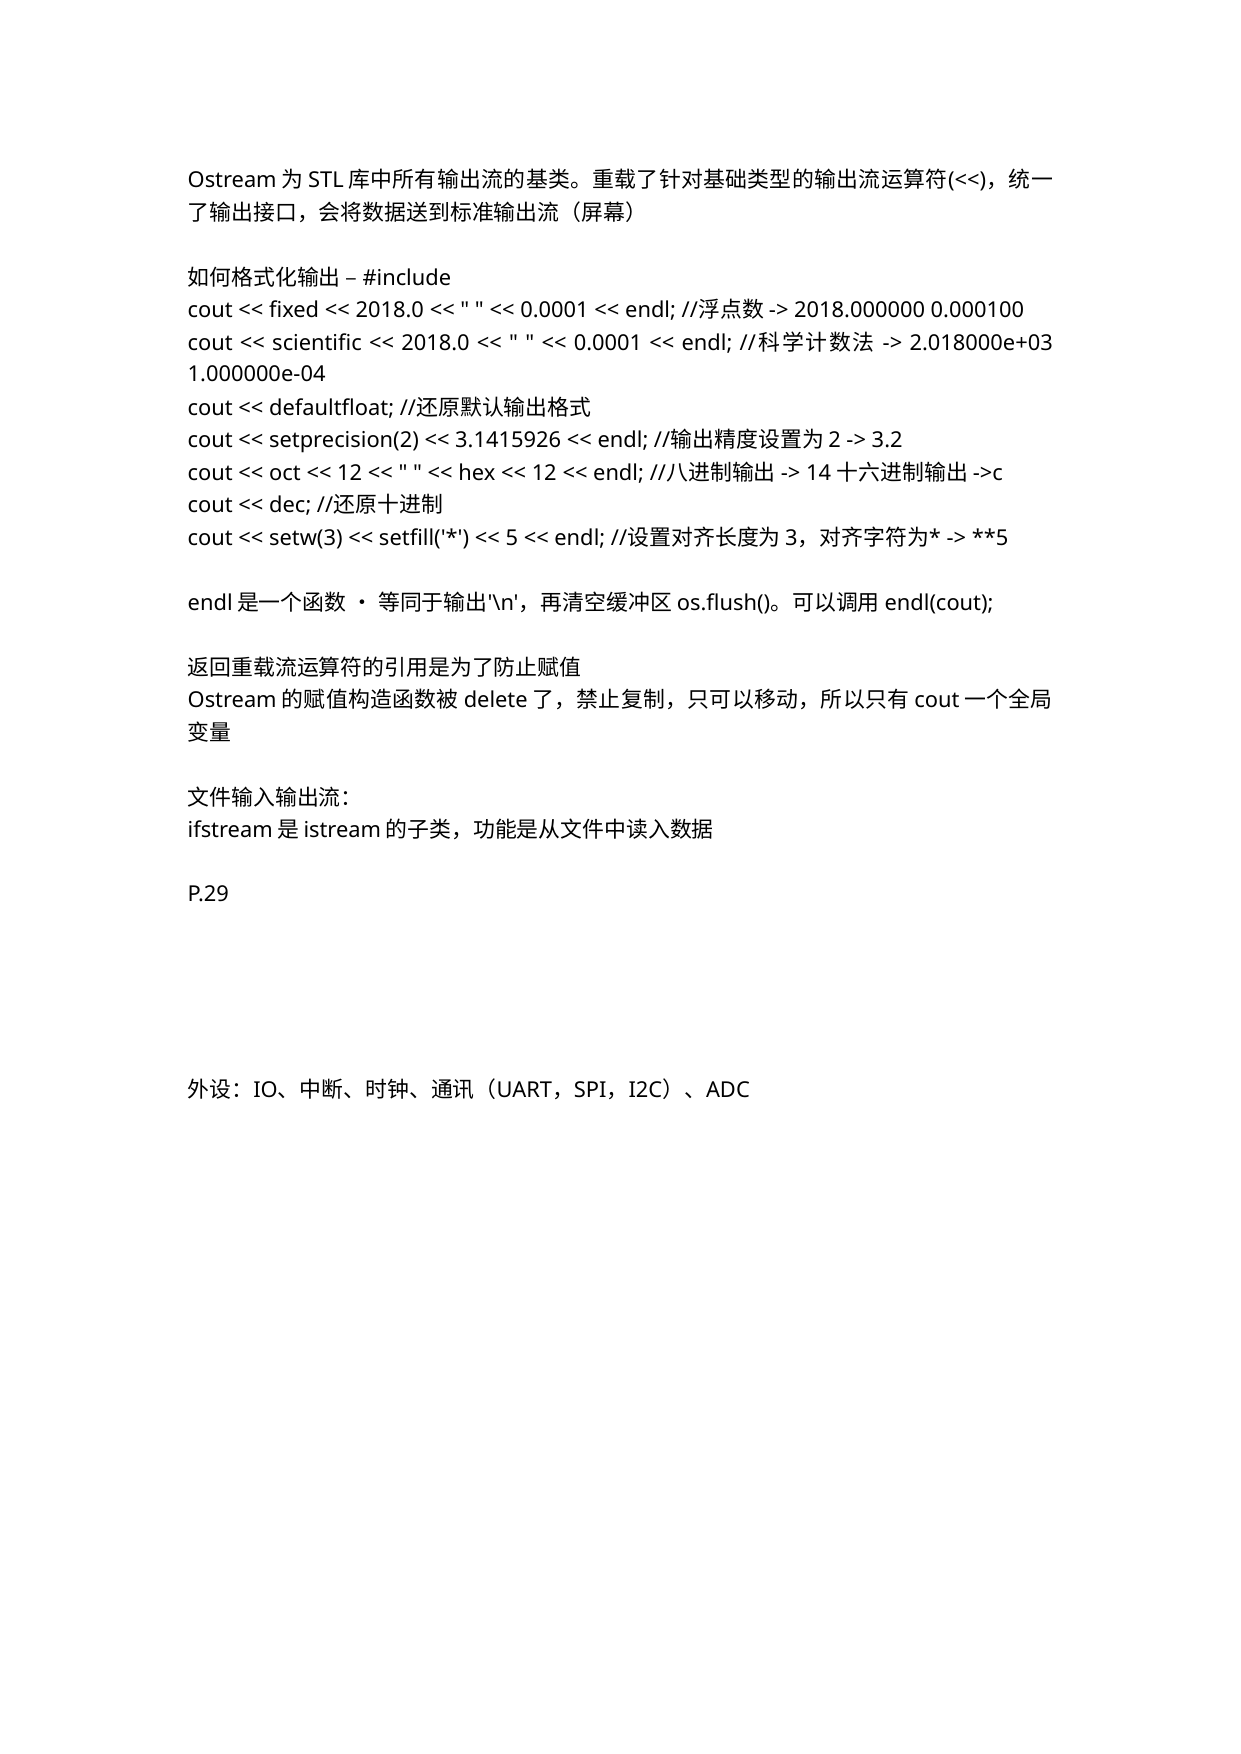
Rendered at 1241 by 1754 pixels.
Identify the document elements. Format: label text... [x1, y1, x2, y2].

text 返回重载流运算符的引用是为了防止赋值 [187, 649, 1053, 682]
text cout << defaultfloat; //还原默认输出格式 [187, 389, 1053, 422]
text Ostream的赋值构造函数被delete了，禁止复制，只可以移动，所以只有cout一个全局变量 [187, 682, 1053, 747]
text 如何格式化输出 – #include [187, 259, 1053, 292]
text cout << oct << 12 << " " << hex << 12 << endl; //八进制输出 -> 14 十六进制输出 ->c [187, 454, 1053, 487]
text cout << setw(3) << setfill('*') << 5 << endl; //设置对齐长度为3，对齐字符为* -> **5 [187, 519, 1053, 552]
text 文件输入输出流： [187, 779, 1053, 812]
text P.29 [187, 877, 1053, 909]
text endl是一个函数 • 等同于输出'\n'，再清空缓冲区 os.flush()。可以调用 endl(cout); [187, 584, 1053, 617]
text cout << dec; //还原十进制 [187, 487, 1053, 519]
text cout << scientific << 2018.0 << " " << 0.0001 << endl; //科学计数法 -> 2.018000e+03 1.000000e-04 [187, 324, 1053, 389]
text ifstream是istream的子类，功能是从文件中读入数据 [187, 812, 1053, 844]
text cout << setprecision(2) << 3.1415926 << endl; //输出精度设置为2 -> 3.2 [187, 422, 1053, 454]
text Ostream为STL库中所有输出流的基类。重载了针对基础类型的输出流运算符(<<)，统一了输出接口，会将数据送到标准输出流（屏幕） [187, 162, 1053, 227]
text cout << fixed << 2018.0 << " " << 0.0001 << endl; //浮点数 -> 2018.000000 0.000100 [187, 292, 1053, 324]
text 外设：IO、中断、时钟、通讯（UART，SPI，I2C）、ADC [187, 1072, 1053, 1104]
